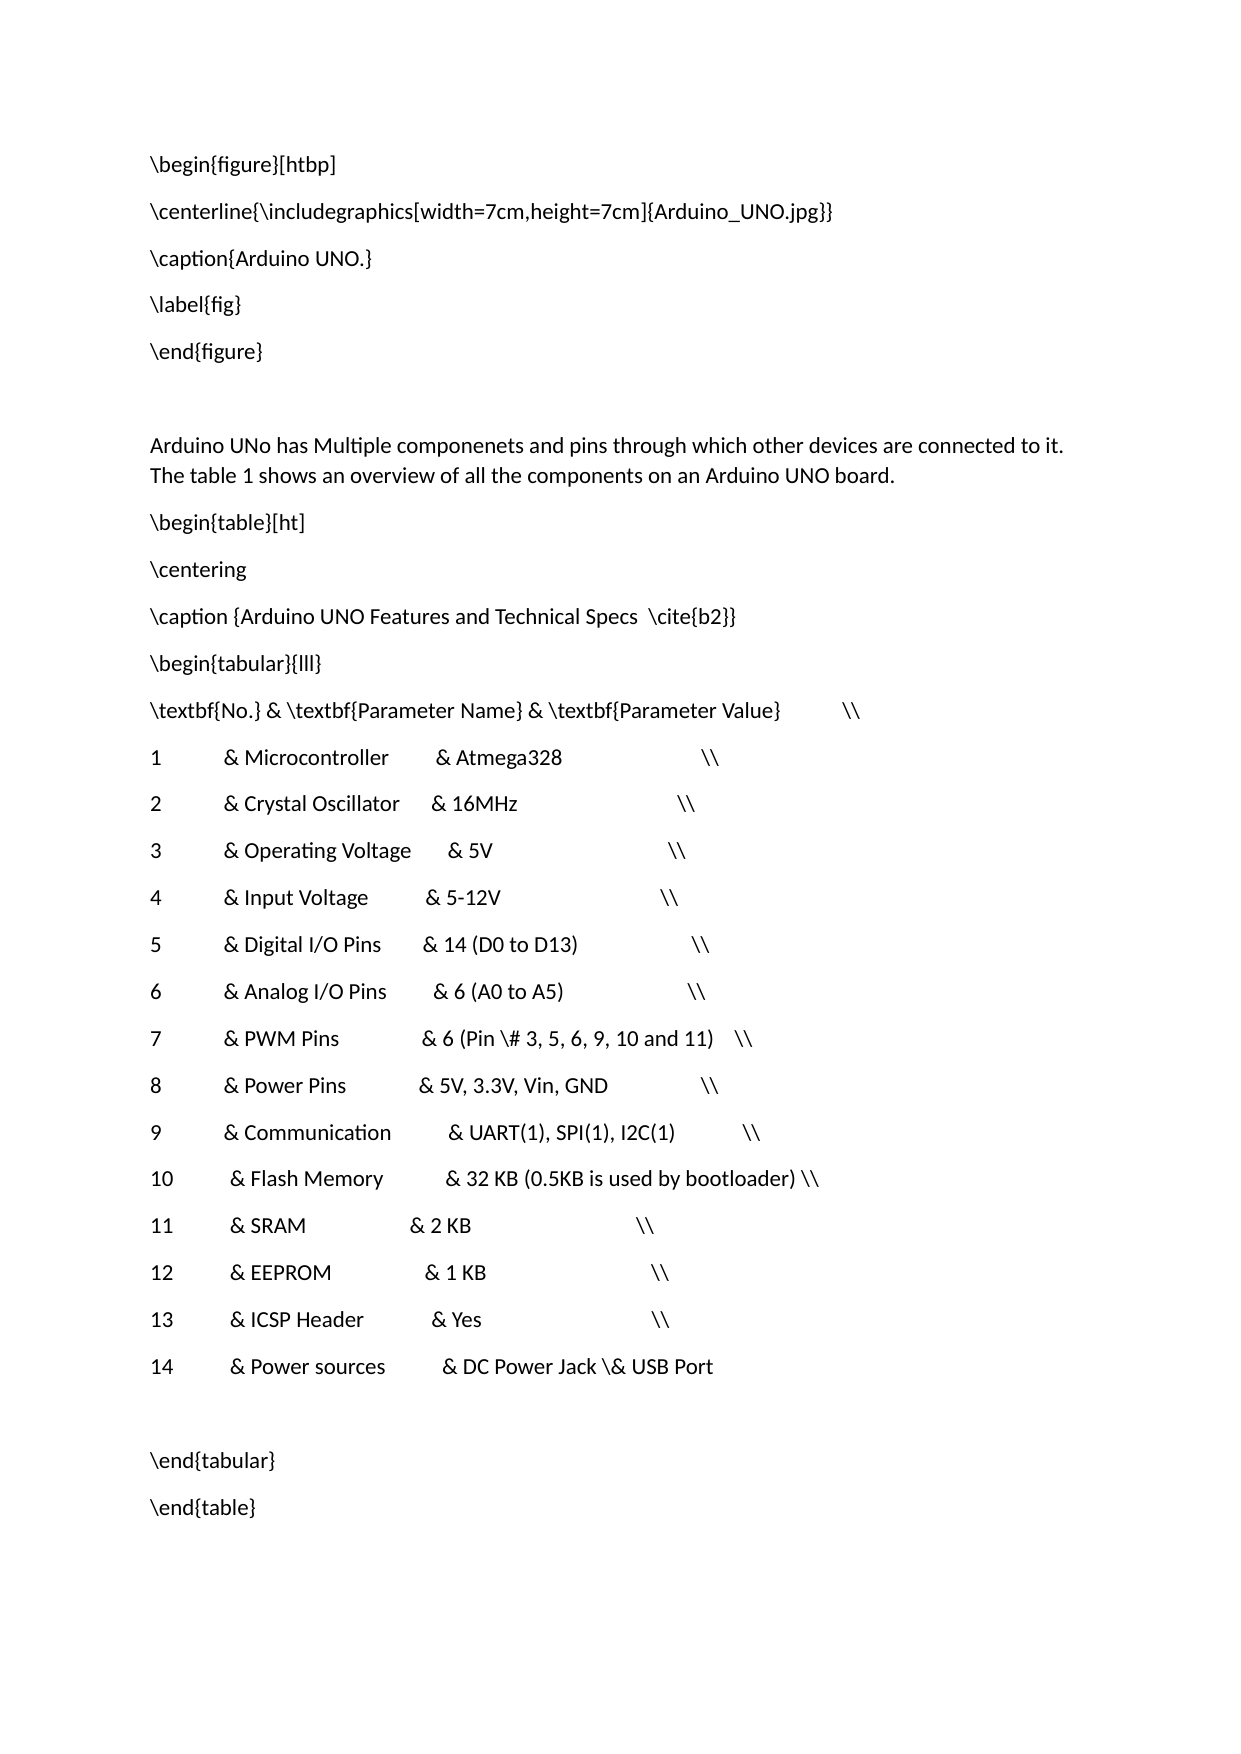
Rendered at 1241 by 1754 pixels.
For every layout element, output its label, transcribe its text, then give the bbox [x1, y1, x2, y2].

text Arduino UNo has Multiple componenets and pins through which other devices are connected to it. The table 1 shows an overview of all the components on an Arduino UNO board. [150, 431, 1090, 489]
text \centering [150, 555, 1090, 583]
text \caption{Arduino UNO.} [150, 244, 1090, 272]
text 5 & Digital I/O Pins & 14 (D0 to D13) \\ [150, 930, 1090, 958]
text 4 & Input Voltage & 5-12V \\ [150, 883, 1090, 911]
text 8 & Power Pins & 5V, 3.3V, Vin, GND \\ [150, 1071, 1090, 1099]
text \begin{table}[ht] [150, 508, 1090, 536]
text \centerline{\includegraphics[width=7cm,height=7cm]{Arduino_UNO.jpg}} [150, 197, 1090, 225]
text 3 & Operating Voltage & 5V \\ [150, 836, 1090, 864]
text 6 & Analog I/O Pins & 6 (A0 to A5) \\ [150, 977, 1090, 1005]
text 10 & Flash Memory & 32 KB (0.5KB is used by bootloader) \\ [150, 1164, 1090, 1193]
text \label{fig} [150, 291, 1090, 319]
text \end{figure} [150, 337, 1090, 366]
text \begin{figure}[htbp] [150, 150, 1090, 178]
text 11 & SRAM & 2 KB \\ [150, 1211, 1090, 1239]
text 2 & Crystal Oscillator & 16MHz \\ [150, 789, 1090, 818]
text \caption {Arduino UNO Features and Technical Specs \cite{b2}} [150, 602, 1090, 630]
text 1 & Microcontroller & Atmega328 \\ [150, 743, 1090, 771]
text \begin{tabular}{lll} [150, 649, 1090, 677]
text \end{table} [150, 1493, 1090, 1521]
text 7 & PWM Pins & 6 (Pin \# 3, 5, 6, 9, 10 and 11) \\ [150, 1024, 1090, 1052]
text \textbf{No.} & \textbf{Parameter Name} & \textbf{Parameter Value} \\ [150, 696, 1090, 724]
text 14 & Power sources & DC Power Jack \& USB Port [150, 1352, 1090, 1380]
text \end{tabular} [150, 1446, 1090, 1474]
text 12 & EEPROM & 1 KB \\ [150, 1258, 1090, 1286]
text 9 & Communication & UART(1), SPI(1), I2C(1) \\ [150, 1118, 1090, 1146]
text 13 & ICSP Header & Yes \\ [150, 1305, 1090, 1333]
